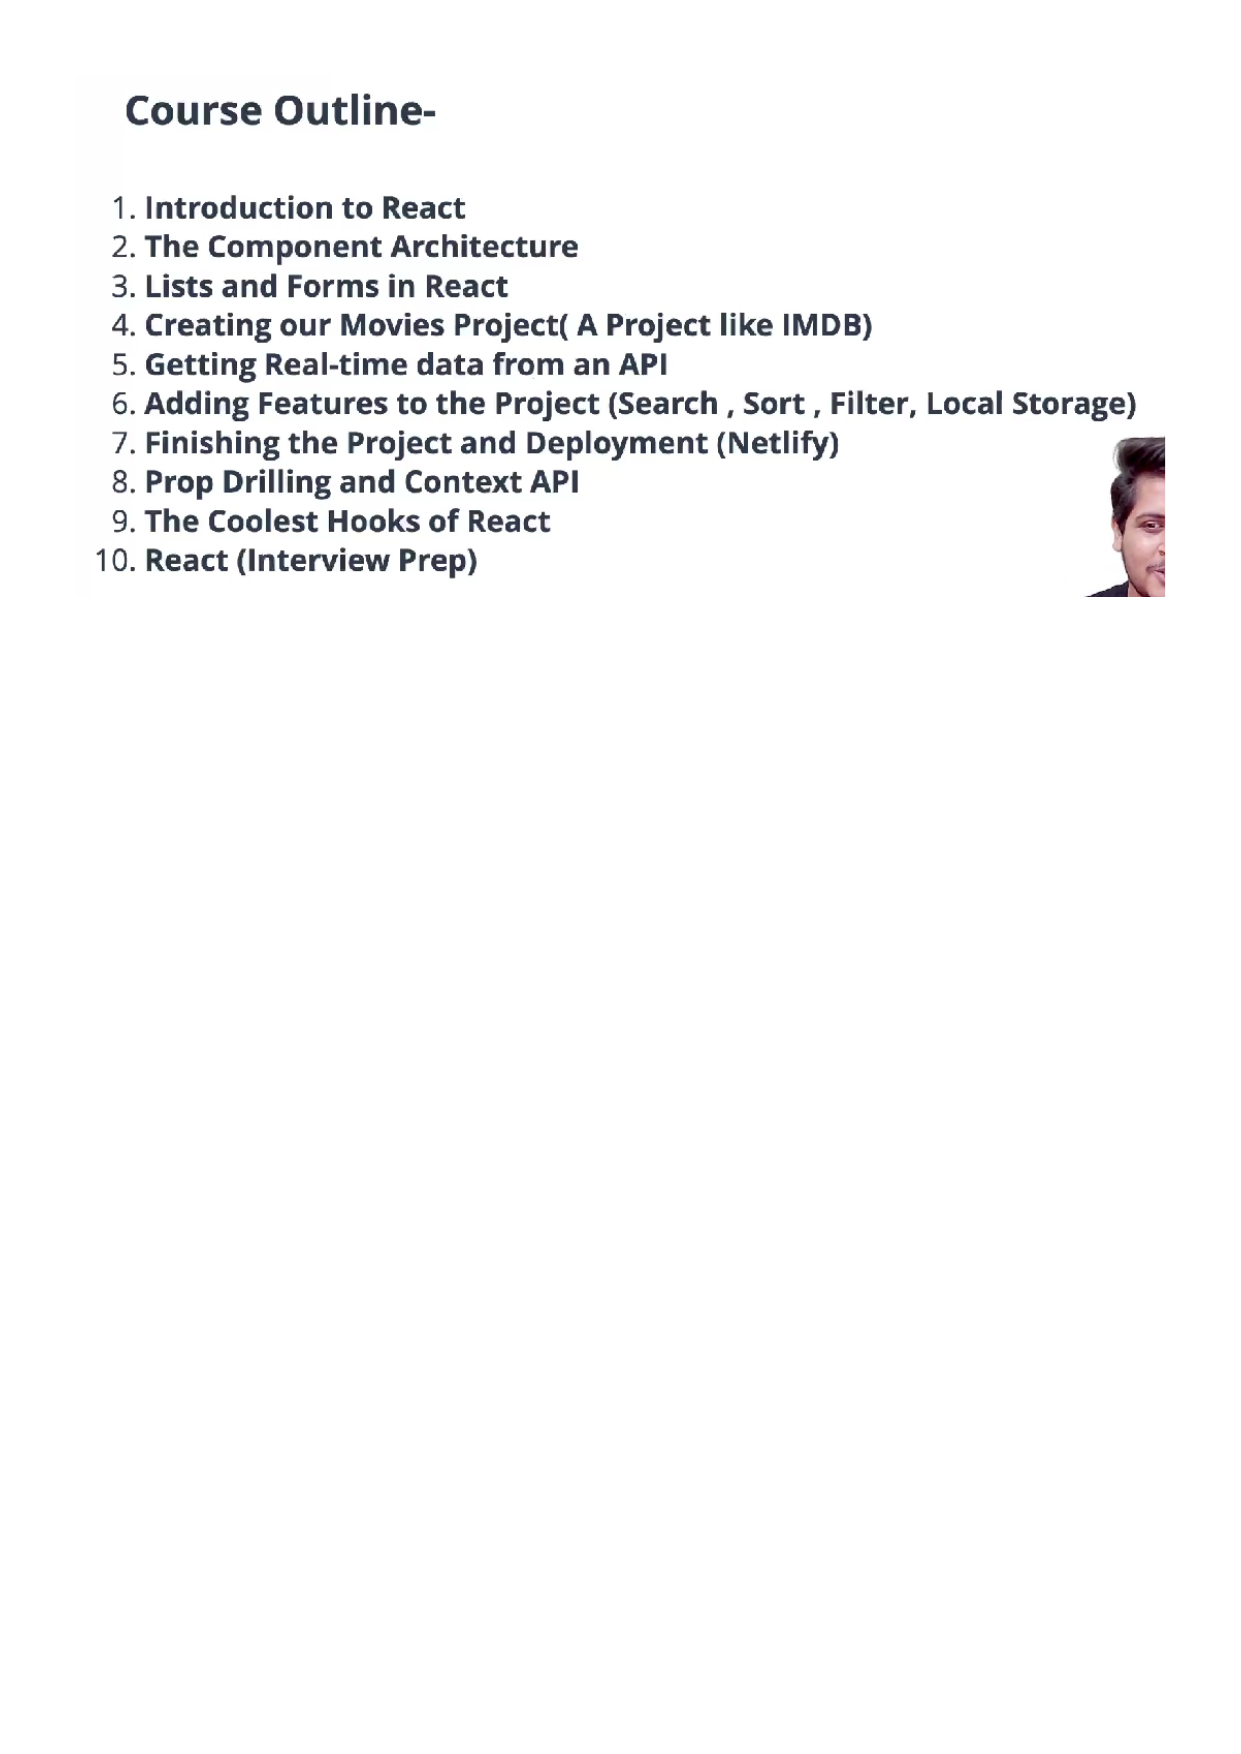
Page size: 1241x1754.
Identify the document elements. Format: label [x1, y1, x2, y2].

picture [75, 75, 1166, 597]
